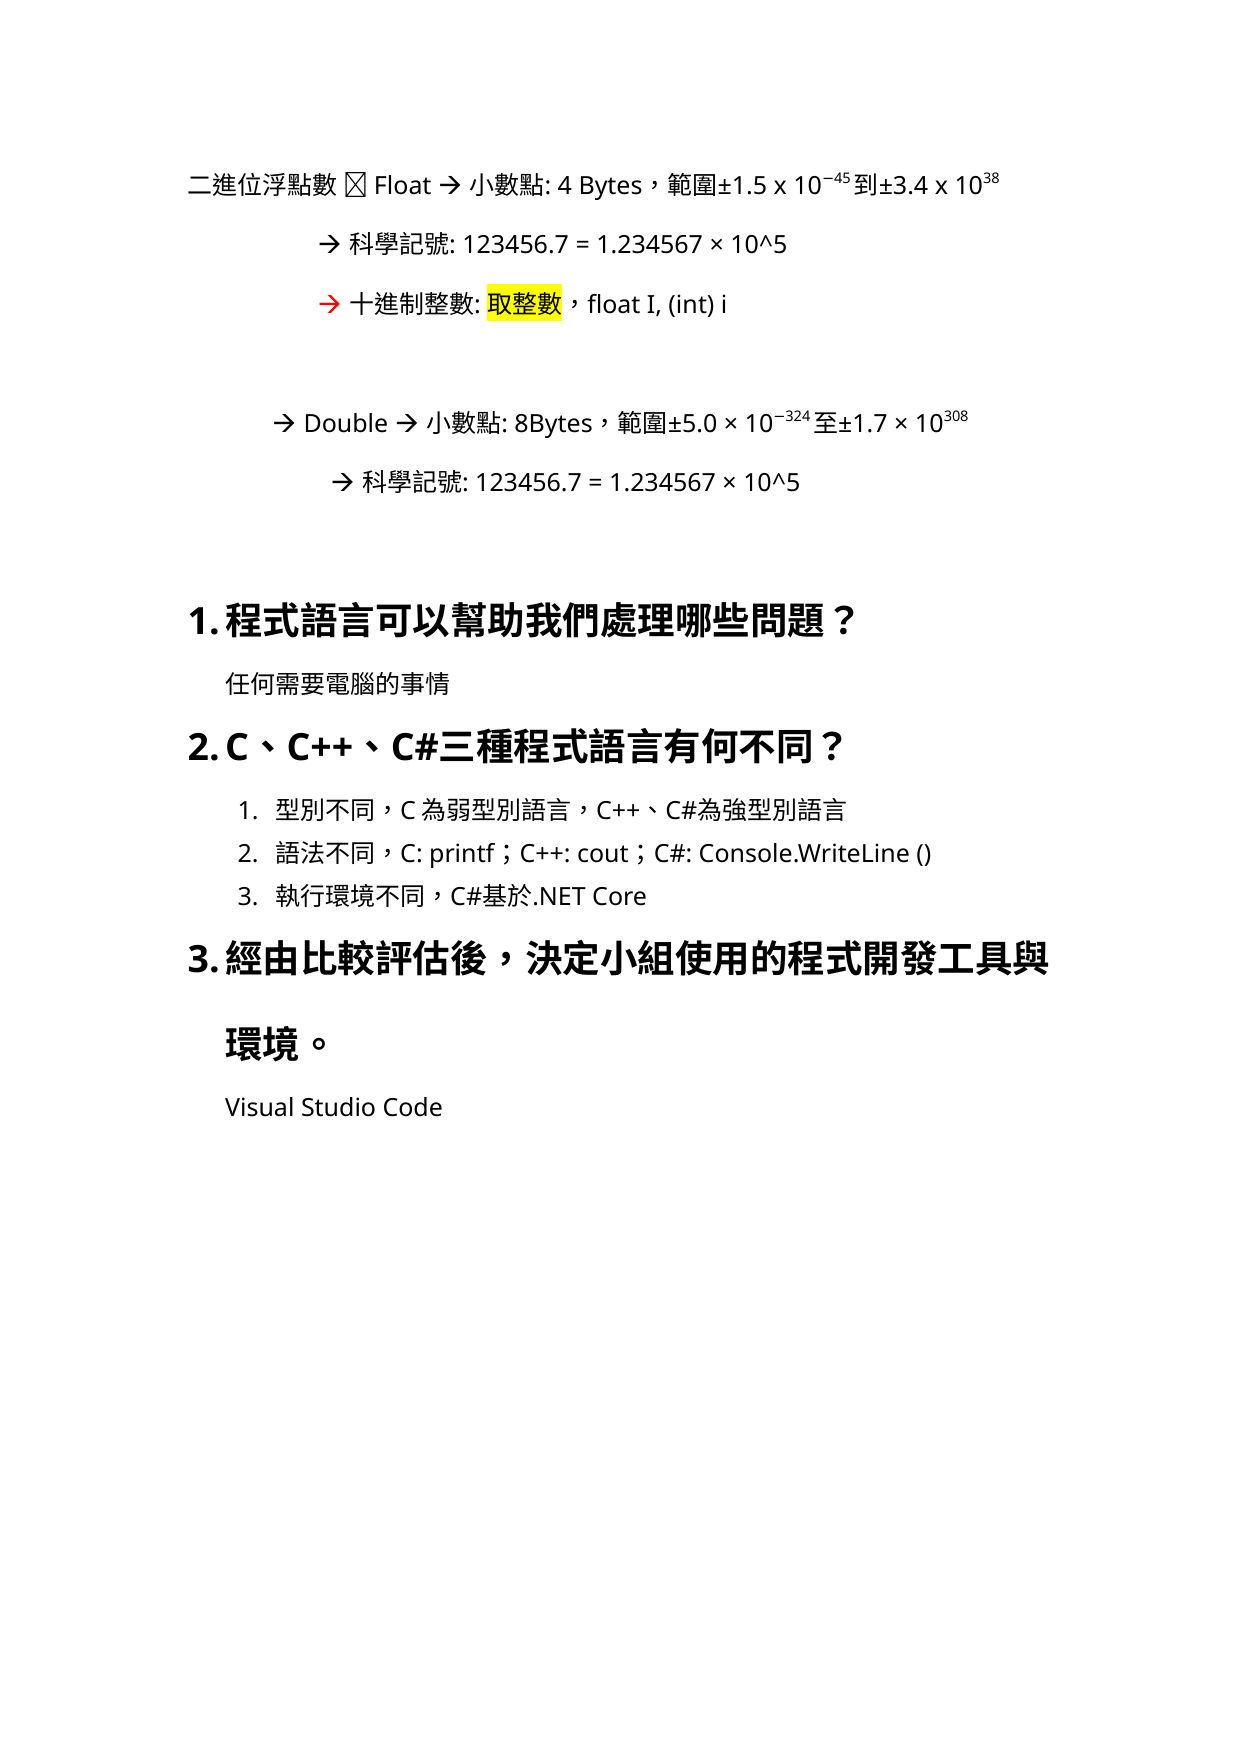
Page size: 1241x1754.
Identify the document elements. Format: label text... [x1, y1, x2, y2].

list 程式語言可以幫助我們處理哪些問題？ [187, 581, 1053, 656]
text 科學記號: 123456.7 = 1.234567 × 10^5 [187, 462, 1053, 499]
text 二進位浮點數 Float 小數點: 4 Bytes，範圍±1.5 x 10−45到±3.4 x 1038 [187, 164, 1053, 202]
list 經由比較評估後，決定小組使用的程式開發工具與環境。 [187, 919, 1053, 1080]
text Double 小數點: 8Bytes，範圍±5.0 × 10−324至±1.7 × 10308 [187, 402, 1053, 440]
list Visual Studio Code [225, 1088, 1053, 1126]
list 執行環境不同，C#基於.NET Core [237, 876, 1053, 913]
list 語法不同，C: printf；C++: cout；C#: Console.WriteLine () [237, 833, 1053, 871]
list C、C++、C#三種程式語言有何不同？ [187, 707, 1053, 782]
list 任何需要電腦的事情 [225, 664, 1053, 702]
text 十進制整數: 取整數，float I, (int) i [562, 284, 1053, 321]
list 型別不同，C為弱型別語言，C++、C#為強型別語言 [237, 790, 1053, 828]
text 十進制整數: 取整數，float I, (int) i [187, 284, 487, 321]
text 科學記號: 123456.7 = 1.234567 × 10^5 [187, 224, 1053, 262]
